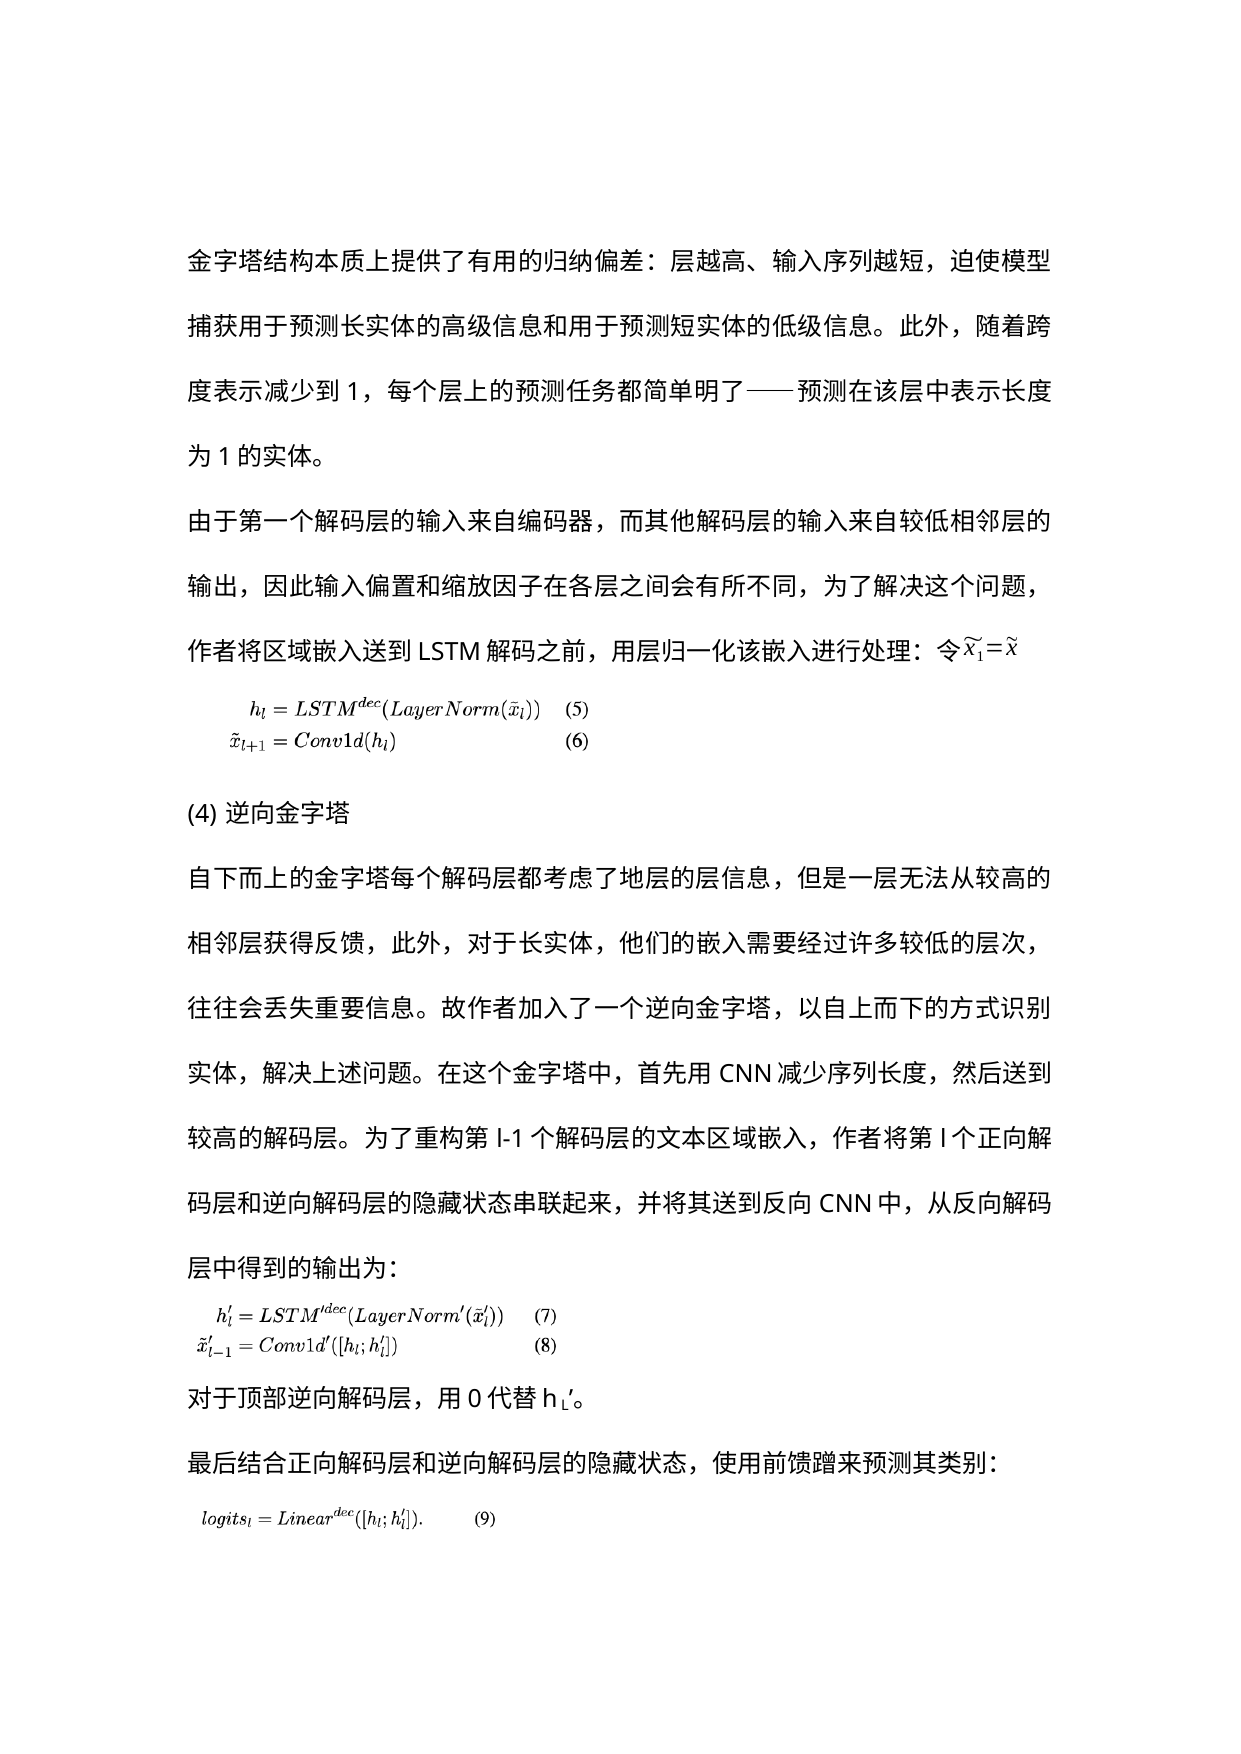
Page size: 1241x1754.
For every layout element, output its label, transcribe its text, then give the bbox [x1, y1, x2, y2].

list 逆向金字塔 [187, 779, 1053, 844]
text 对于顶部逆向解码层，用0代替h L’。 [187, 1364, 1053, 1429]
text 由于第一个解码层的输入来自编码器，而其他解码层的输入来自较低相邻层的输出，因此输入偏置和缩放因子在各层之间会有所不同，为了解决这个问题，作者将区域嵌入送到LSTM解码之前，用层归一化该嵌入进行处理：令 [187, 487, 1053, 779]
picture [187, 1494, 516, 1535]
picture [187, 682, 606, 772]
text 自下而上的金字塔每个解码层都考虑了地层的层信息，但是一层无法从较高的相邻层获得反馈，此外，对于长实体，他们的嵌入需要经过许多较低的层次，往往会丢失重要信息。故作者加入了一个逆向金字塔，以自上而下的方式识别实体，解决上述问题。在这个金字塔中，首先用CNN减少序列长度，然后送到较高的解码层。为了重构第l-1个解码层的文本区域嵌入，作者将第l个正向解码层和逆向解码层的隐藏状态串联起来，并将其送到反向CNN中，从反向解码层中得到的输出为： [187, 844, 1053, 1299]
text 最后结合正向解码层和逆向解码层的隐藏状态，使用前馈蹭来预测其类别： [187, 1429, 1053, 1494]
picture [187, 1299, 571, 1358]
text 金字塔结构本质上提供了有用的归纳偏差：层越高、输入序列越短，迫使模型捕获用于预测长实体的高级信息和用于预测短实体的低级信息。此外，随着跨度表示减少到1，每个层上的预测任务都简单明了——预测在该层中表示长度为1的实体。 [187, 227, 1053, 487]
